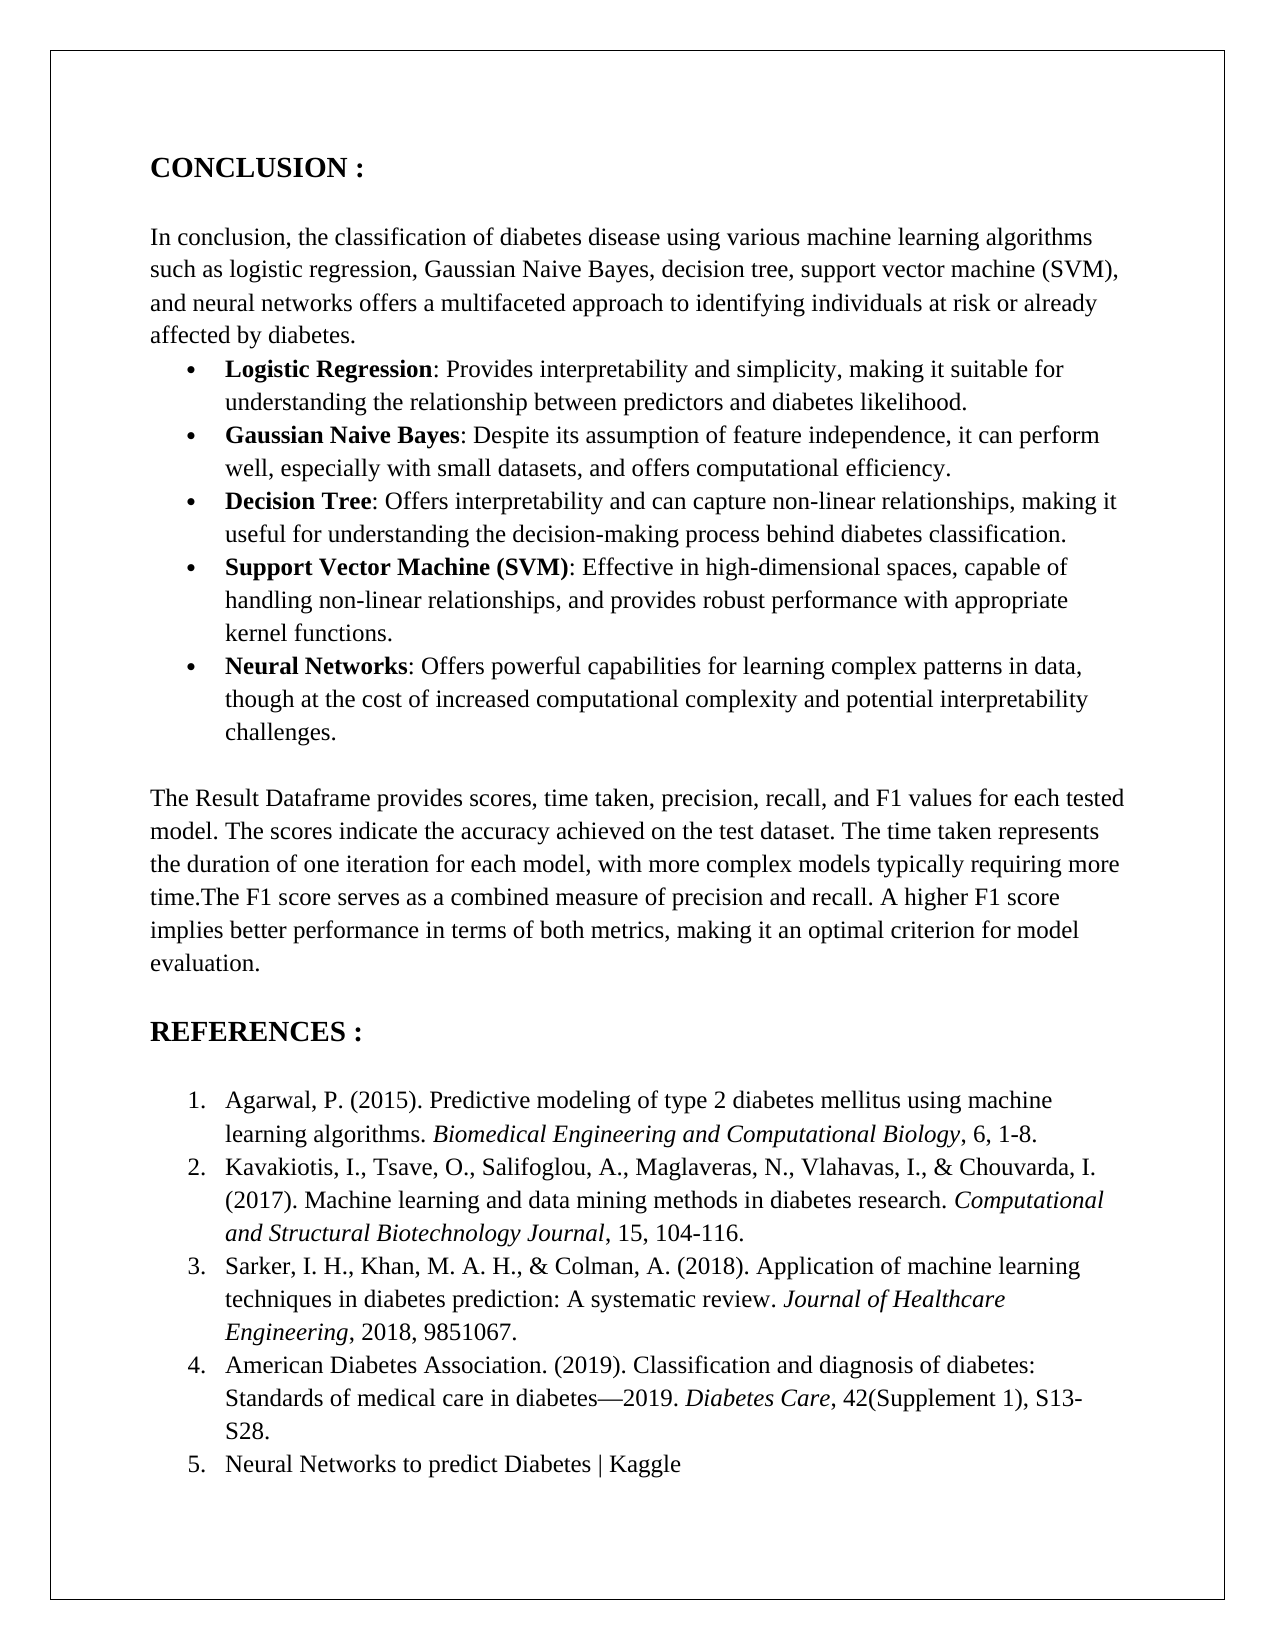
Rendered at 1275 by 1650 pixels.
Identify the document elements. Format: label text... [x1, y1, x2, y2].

list Sarker, I. H., Khan, M. A. H., & Colman, A. (2018). Application of machine learning techniques in diabetes prediction: A systematic review. Journal of Healthcare Engineering, 2018, 9851067. [187, 1251, 1125, 1346]
list Agarwal, P. (2015). Predictive modeling of type 2 diabetes mellitus using machine learning algorithms. Biomedical Engineering and Computational Biology, 6, 1-8. [187, 1086, 1125, 1147]
list American Diabetes Association. (2019). Classification and diagnosis of diabetes: Standards of medical care in diabetes—2019. Diabetes Care, 42(Supplement 1), S13-S28. [187, 1350, 1125, 1444]
list Logistic Regression: Provides interpretability and simplicity, making it suitable for understanding the relationship between predictors and diabetes likelihood. [187, 354, 1125, 415]
text CONCLUSION : [150, 150, 1125, 183]
text The Result Dataframe provides scores, time taken, precision, recall, and F1 values for each tested model. The scores indicate the accuracy achieved on the test dataset. The time taken represents the duration of one iteration for each model, with more complex models typically requiring more time.The F1 score serves as a combined measure of precision and recall. A higher F1 score implies better performance in terms of both metrics, making it an optimal criterion for model evaluation. [150, 783, 1125, 977]
text REFERENCES : [150, 1014, 1125, 1048]
list Neural Networks to predict Diabetes | Kaggle [187, 1449, 1125, 1478]
text In conclusion, the classification of diabetes disease using various machine learning algorithms such as logistic regression, Gaussian Naive Bayes, decision tree, support vector machine (SVM), and neural networks offers a multifaceted approach to identifying individuals at risk or already affected by diabetes. [150, 222, 1125, 349]
list Decision Tree: Offers interpretability and can capture non-linear relationships, making it useful for understanding the decision-making process behind diabetes classification. [187, 486, 1125, 547]
list Kavakiotis, I., Tsave, O., Salifoglou, A., Maglaveras, N., Vlahavas, I., & Chouvarda, I. (2017). Machine learning and data mining methods in diabetes research. Computational and Structural Biotechnology Journal, 15, 104-116. [187, 1152, 1125, 1246]
list Neural Networks: Offers powerful capabilities for learning complex patterns in data, though at the cost of increased computational complexity and potential interpretability challenges. [187, 651, 1125, 746]
list Gaussian Naive Bayes: Despite its assumption of feature independence, it can perform well, especially with small datasets, and offers computational efficiency. [187, 420, 1125, 481]
list Support Vector Machine (SVM): Effective in high-dimensional spaces, capable of handling non-linear relationships, and provides robust performance with appropriate kernel functions. [187, 552, 1125, 647]
